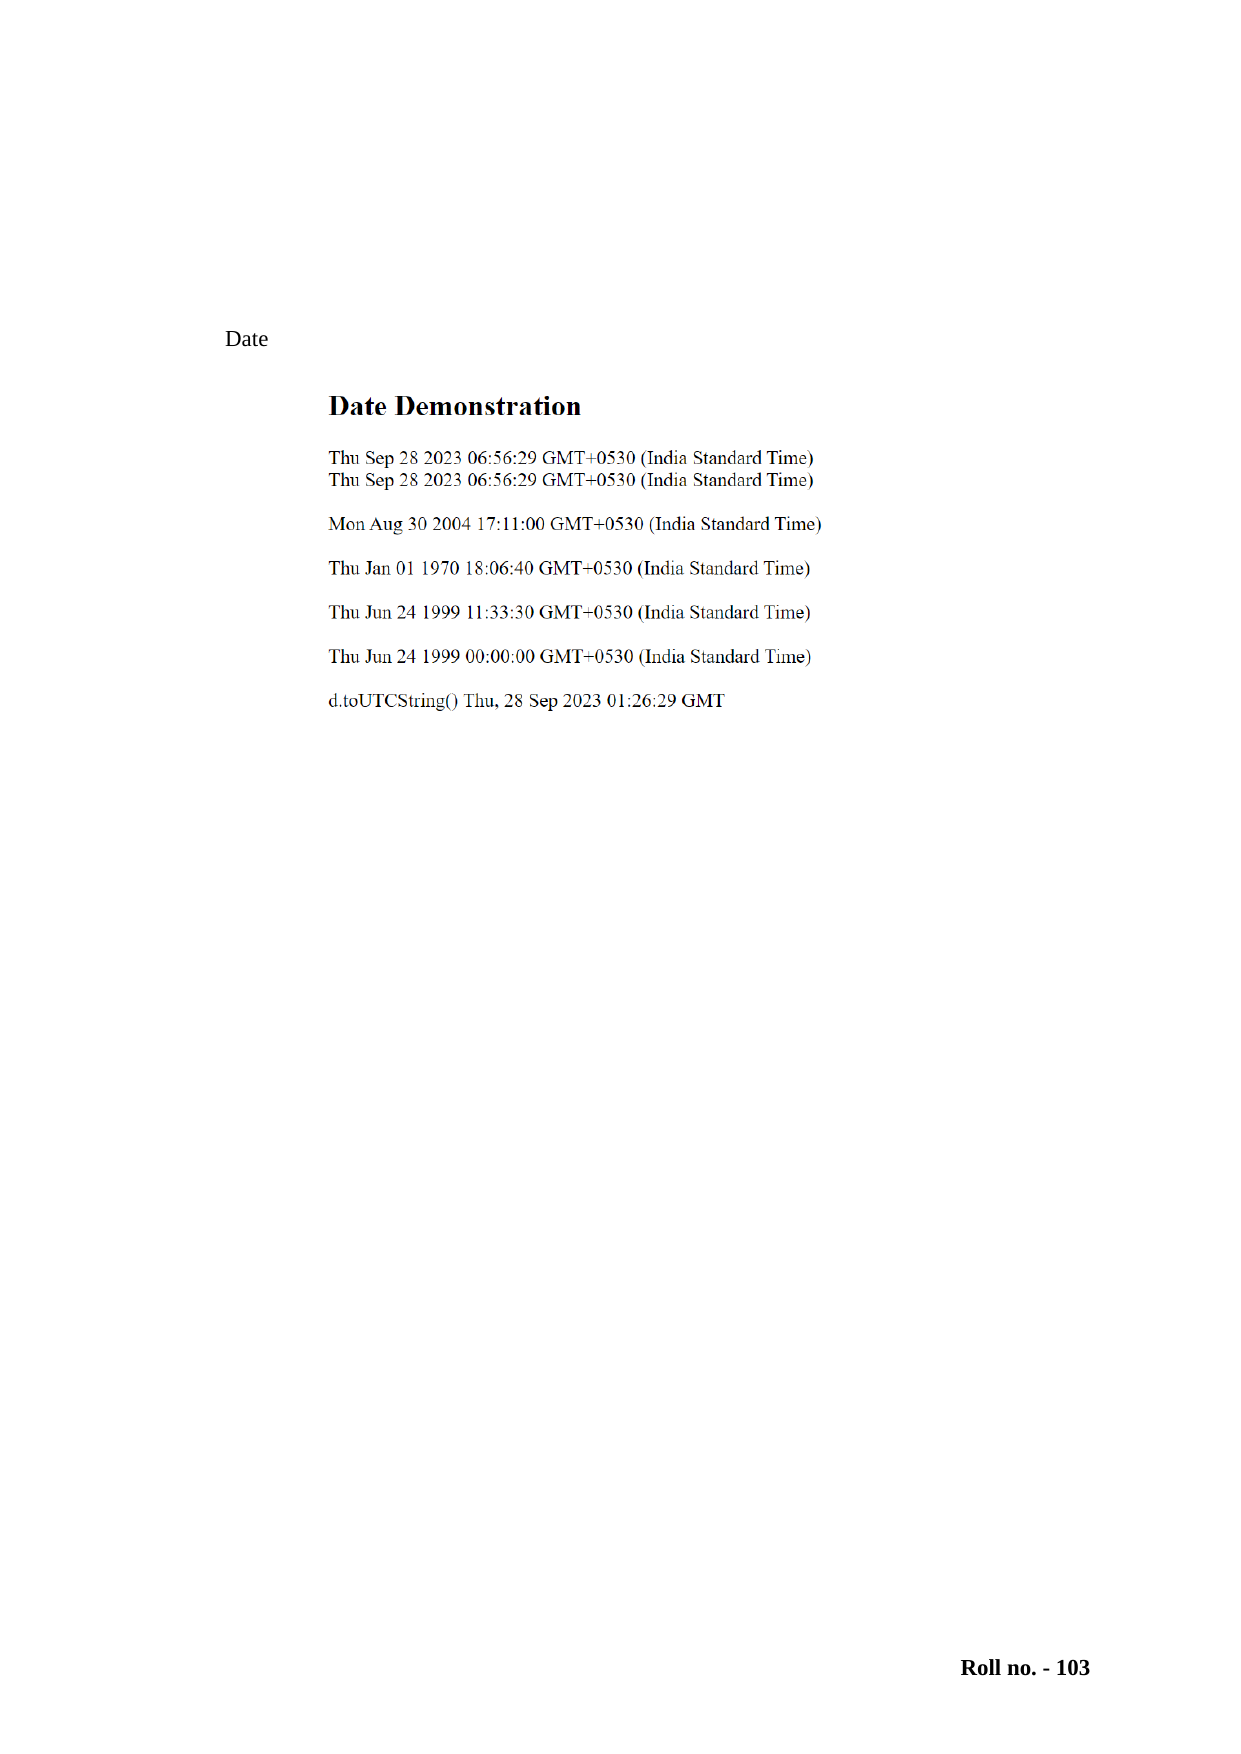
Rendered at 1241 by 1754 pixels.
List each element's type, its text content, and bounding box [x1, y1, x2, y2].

picture [318, 370, 832, 743]
text Date [225, 325, 1090, 351]
